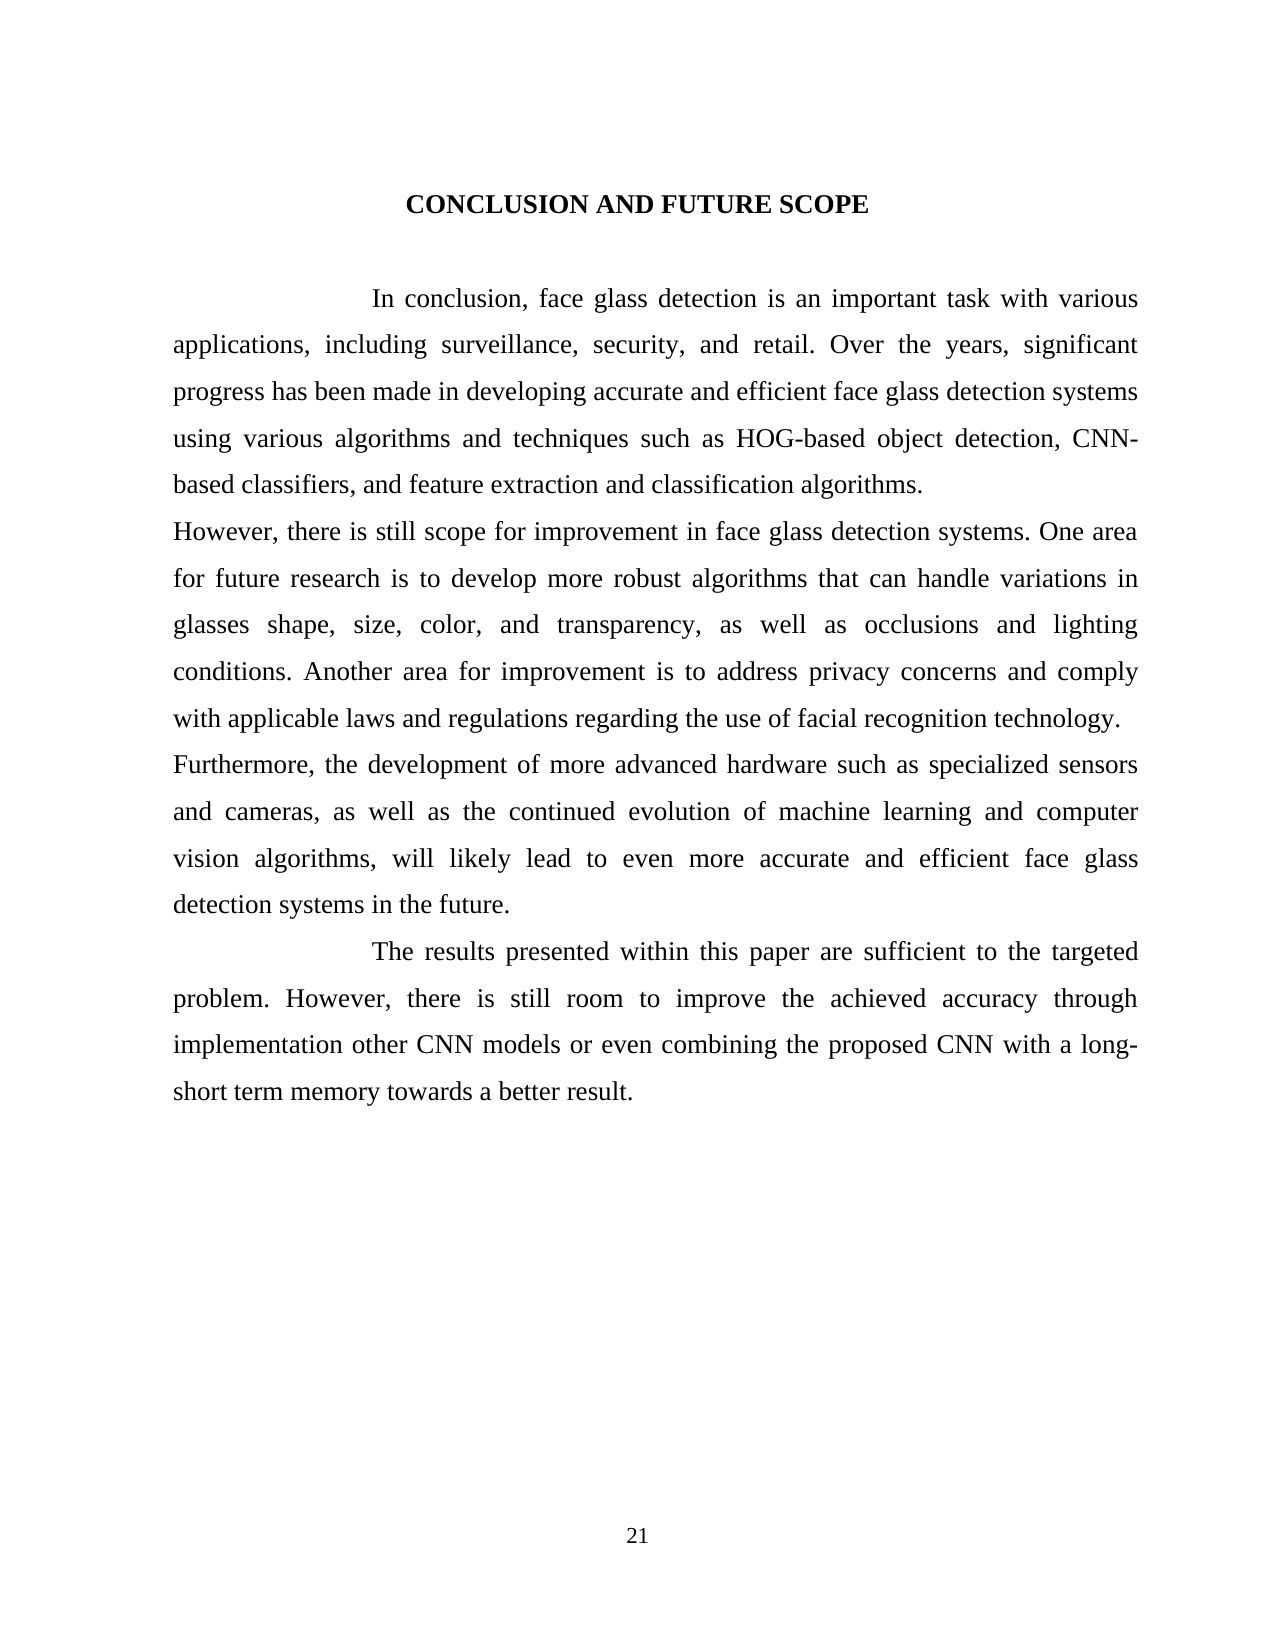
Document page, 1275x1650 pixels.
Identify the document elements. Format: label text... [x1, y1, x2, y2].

text Furthermore, the development of more advanced hardware such as specialized sensors and cameras, as well as the continued evolution of machine learning and computer vision algorithms, will likely lead to even more accurate and efficient face glass detection systems in the future. [173, 748, 1139, 919]
text However, there is still scope for improvement in face glass detection systems. One area for future research is to develop more robust algorithms that can handle variations in glasses shape, size, color, and transparency, as well as occlusions and lighting conditions. Another area for improvement is to address privacy concerns and comply with applicable laws and regulations regarding the use of facial recognition technology. [173, 515, 1139, 733]
text CONCLUSION AND FUTURE SCOPE [135, 188, 1139, 219]
text The results presented within this paper are sufficient to the targeted problem. However, there is still room to improve the achieved accuracy through implementation other CNN models or even combining the proposed CNN with a long-short term memory towards a better result. [173, 935, 1139, 1106]
text In conclusion, face glass detection is an important task with various applications, including surveillance, security, and retail. Over the years, significant progress has been made in developing accurate and efficient face glass detection systems using various algorithms and techniques such as HOG-based object detection, CNN-based classifiers, and feature extraction and classification algorithms. [173, 282, 1139, 499]
